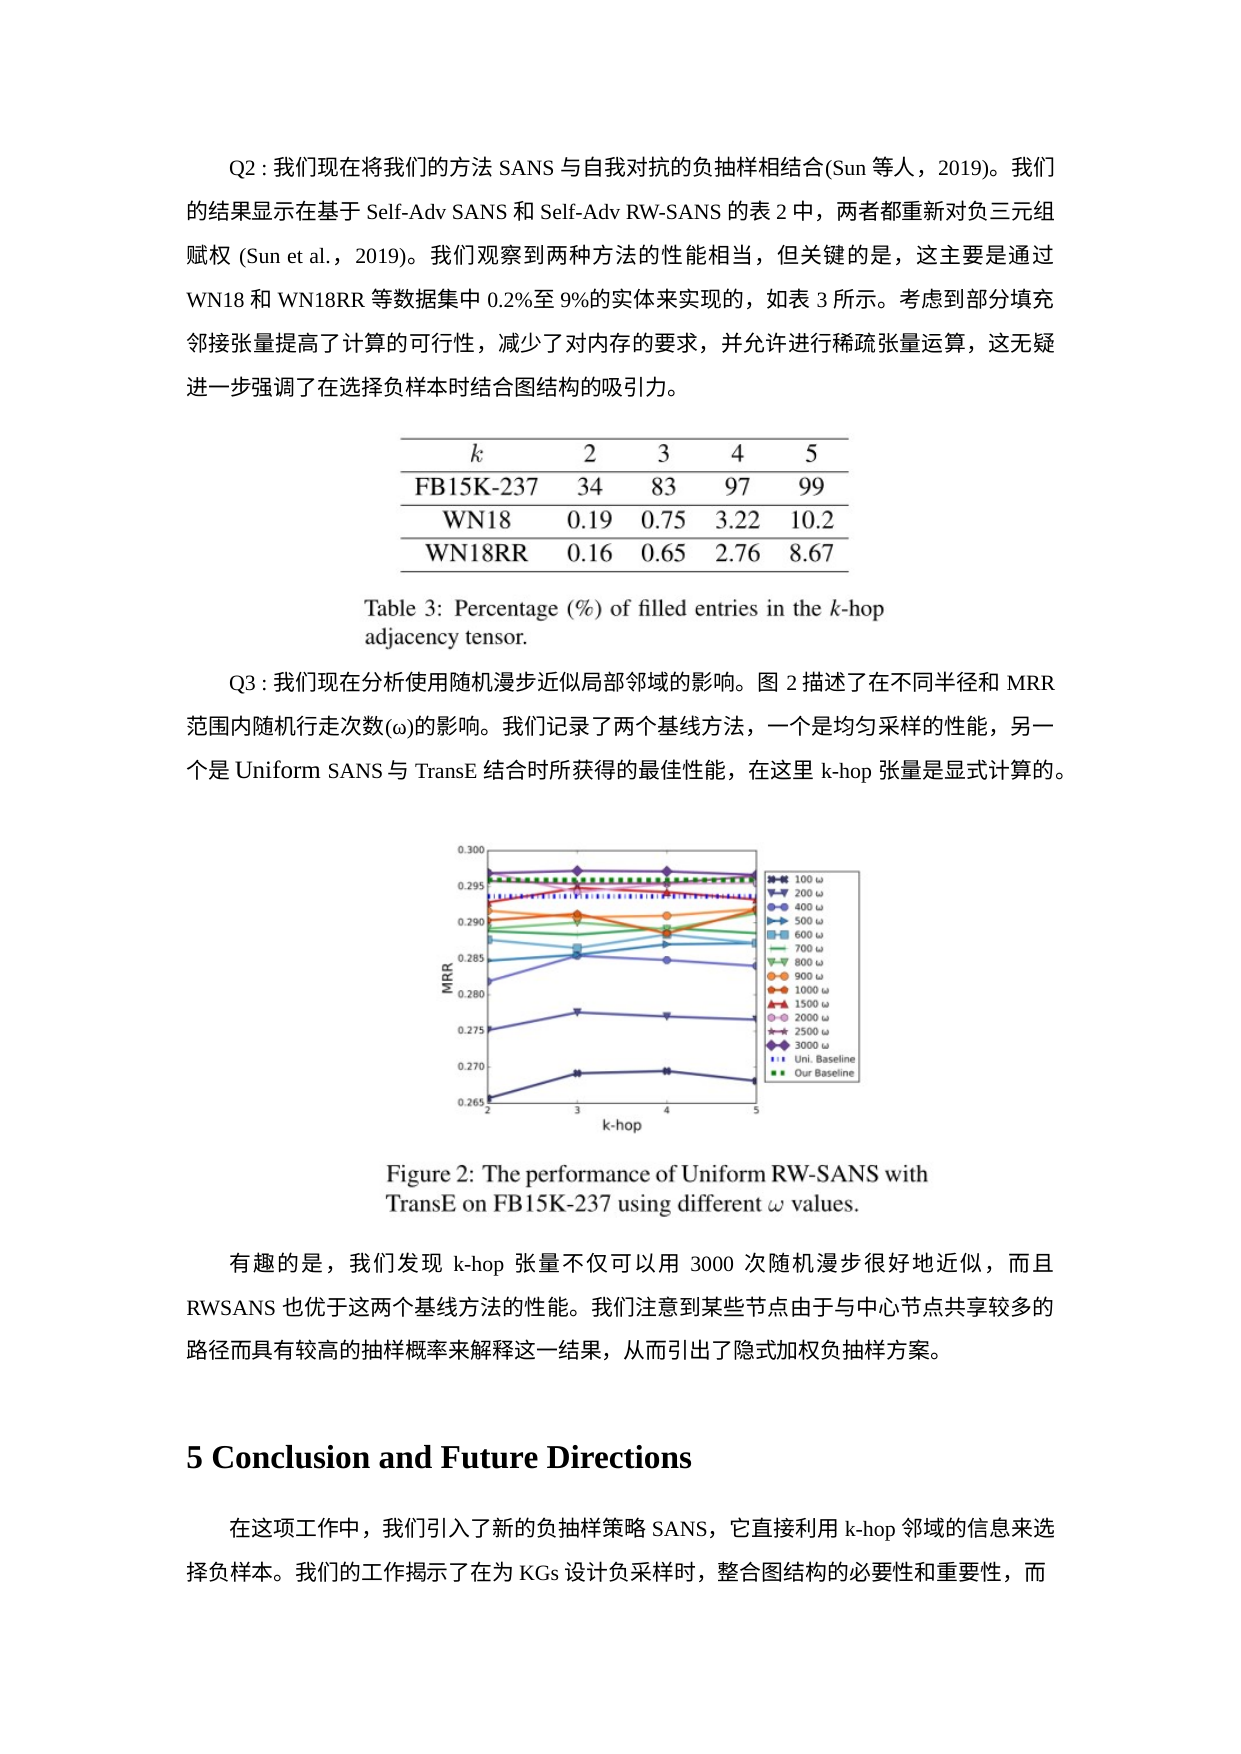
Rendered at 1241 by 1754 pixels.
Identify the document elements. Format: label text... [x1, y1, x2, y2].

picture [352, 833, 944, 1232]
text Q2 : 我们现在将我们的方法 SANS 与自我对抗的负抽样相结合(Sun 等人，2019)。我们的结果显示在基于 Self-Adv SANS 和 Self-Adv RW-SANS 的表 2 中，两者都重新对负三元组赋权 (Sun et al.，2019)。我们观察到两种方法的性能相当，但关键的是，这主要是通过 WN18 和 WN18RR 等数据集中 0.2%至 9%的实体来实现的，如表 3 所示。考虑到部分填充邻接张量提高了计算的可行性，减少了对内存的要求，并允许进行稀疏张量运算，这无疑进一步强调了在选择负样本时结合图结构的吸引力。 [186, 150, 1055, 401]
text Q3 : 我们现在分析使用随机漫步近似局部邻域的影响。图 2 描述了在不同半径和 MRR 范围内随机行走次数(ω)的影响。我们记录了两个基线方法，一个是均匀采样的性能，另一个是Uniform SANS与 TransE 结合时所获得的最佳性能，在这里 k-hop 张量是显式计算的。 [186, 665, 1055, 822]
text 有趣的是，我们发现 k-hop 张量不仅可以用 3000 次随机漫步很好地近似，而且 RWSANS 也优于这两个基线方法的性能。我们注意到某些节点由于与中心节点共享较多的路径而具有较高的抽样概率来解释这一结果，从而引出了隐式加权负抽样方案。 [186, 1246, 1055, 1365]
picture [351, 424, 888, 651]
subtitle 5 Conclusion and Future Directions [186, 1437, 1103, 1476]
text 在这项工作中，我们引入了新的负抽样策略 SANS，它直接利用 k-hop 邻域的信息来选择负样本。我们的工作揭示了在为 KGs 设计负采样时，整合图结构的必要性和重要性，而 [186, 1511, 1055, 1587]
